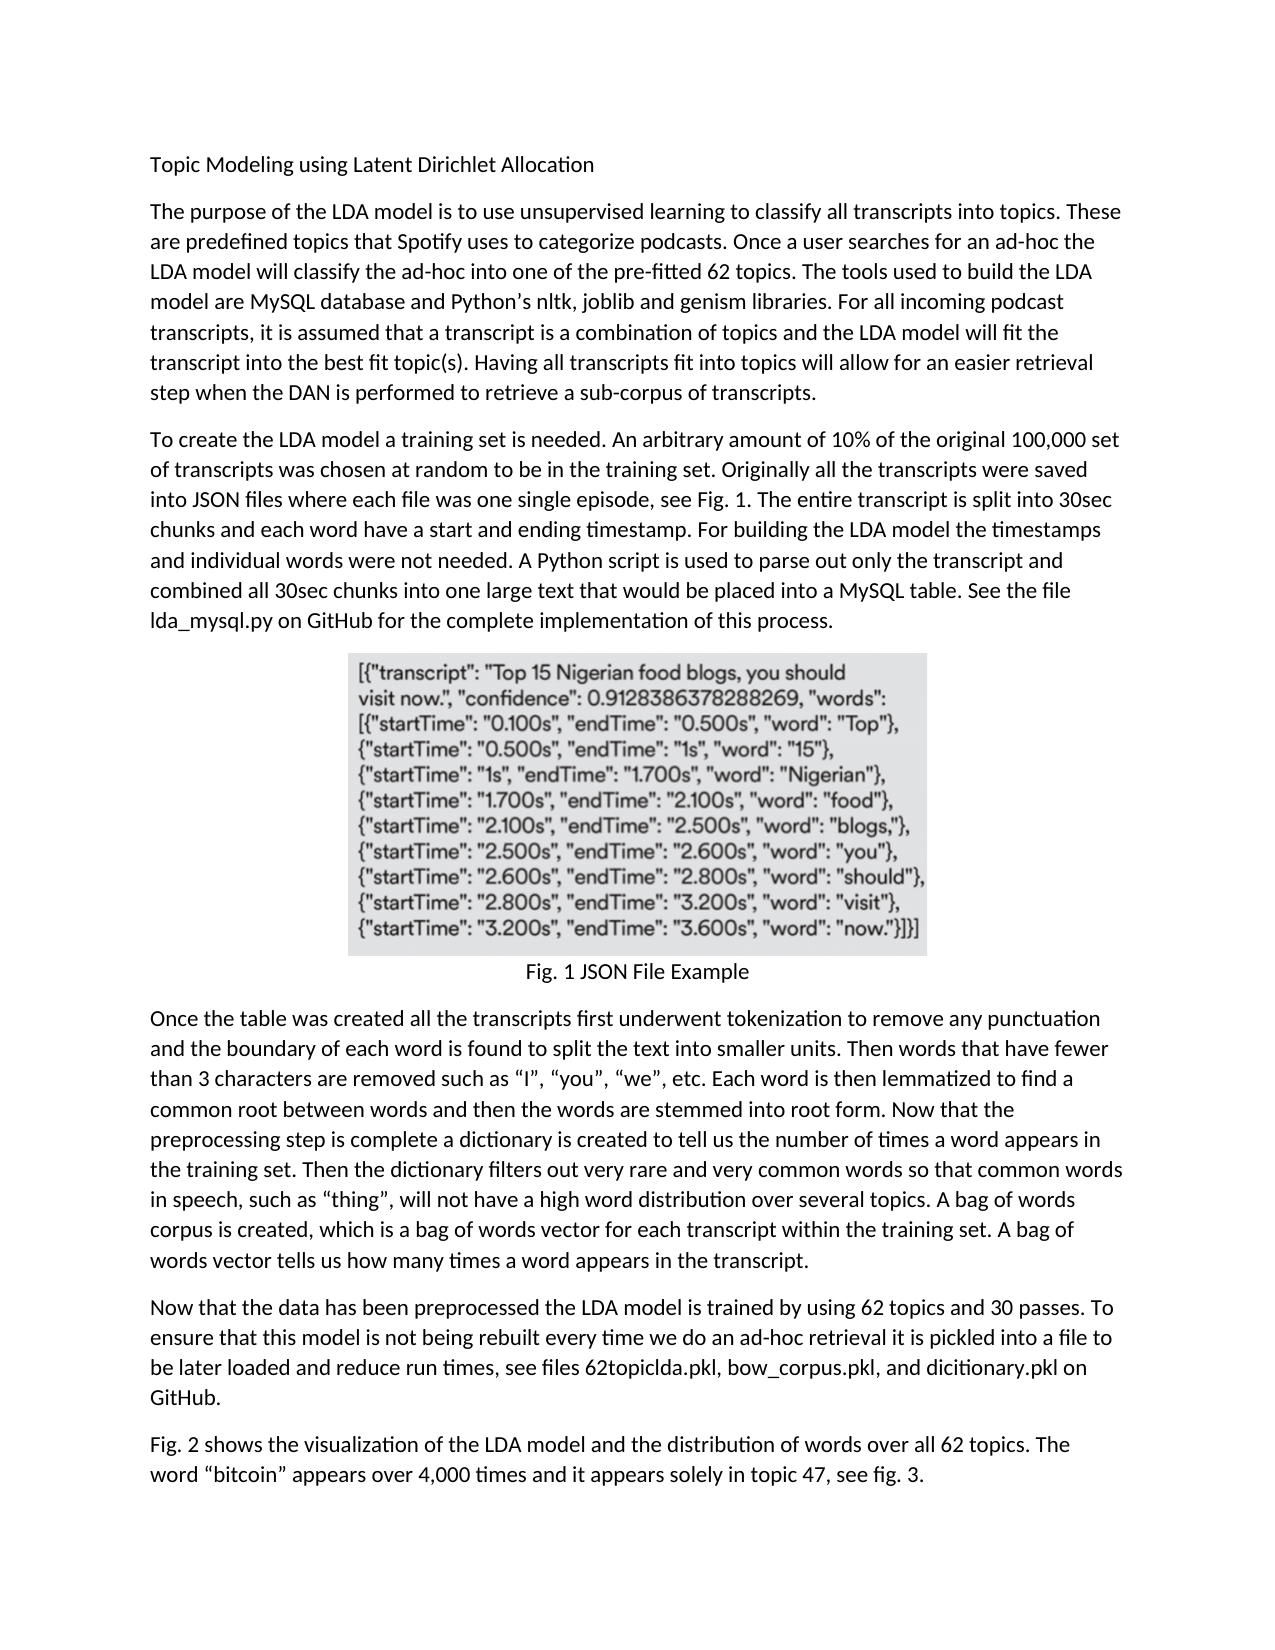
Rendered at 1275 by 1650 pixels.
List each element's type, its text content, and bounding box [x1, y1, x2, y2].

text Now that the data has been preprocessed the LDA model is trained by using 62 topics and 30 passes. To ensure that this model is not being rebuilt every time we do an ad-hoc retrieval it is pickled into a file to be later loaded and reduce run times, see files 62topiclda.pkl, bow_corpus.pkl, and dicitionary.pkl on GitHub. [150, 1293, 1125, 1411]
text The purpose of the LDA model is to use unsupervised learning to classify all transcripts into topics. These are predefined topics that Spotify uses to categorize podcasts. Once a user searches for an ad-hoc the LDA model will classify the ad-hoc into one of the pre-fitted 62 topics. The tools used to build the LDA model are MySQL database and Python’s nltk, joblib and genism libraries. For all incoming podcast transcripts, it is assumed that a transcript is a combination of topics and the LDA model will fit the transcript into the best fit topic(s). Having all transcripts fit into topics will allow for an easier retrieval step when the DAN is performed to retrieve a sub-corpus of transcripts. [150, 197, 1125, 406]
text Once the table was created all the transcripts first underwent tokenization to remove any punctuation and the boundary of each word is found to split the text into smaller units. Then words that have fewer than 3 characters are removed such as “I”, “you”, “we”, etc. Each word is then lemmatized to find a common root between words and then the words are stemmed into root form. Now that the preprocessing step is complete a dictionary is created to tell us the number of times a word appears in the training set. Then the dictionary filters out very rare and very common words so that common words in speech, such as “thing”, will not have a high word distribution over several topics. A bag of words corpus is created, which is a bag of words vector for each transcript within the training set. A bag of words vector tells us how many times a word appears in the transcript. [150, 1004, 1125, 1274]
text To create the LDA model a training set is needed. An arbitrary amount of 10% of the original 100,000 set of transcripts was chosen at random to be in the training set. Originally all the transcripts were saved into JSON files where each file was one single episode, see Fig. 1. The entire transcript is split into 30sec chunks and each word have a start and ending timestamp. For building the LDA model the timestamps and individual words were not needed. A Python script is used to parse out only the transcript and combined all 30sec chunks into one large text that would be placed into a MySQL table. See the file lda_mysql.py on GitHub for the complete implementation of this process. [150, 425, 1125, 634]
text Fig. 2 shows the visualization of the LDA model and the distribution of words over all 62 topics. The word “bitcoin” appears over 4,000 times and it appears solely in topic 47, see fig. 3. [150, 1430, 1125, 1488]
picture [348, 653, 928, 956]
text Topic Modeling using Latent Dirichlet Allocation [150, 150, 1125, 178]
